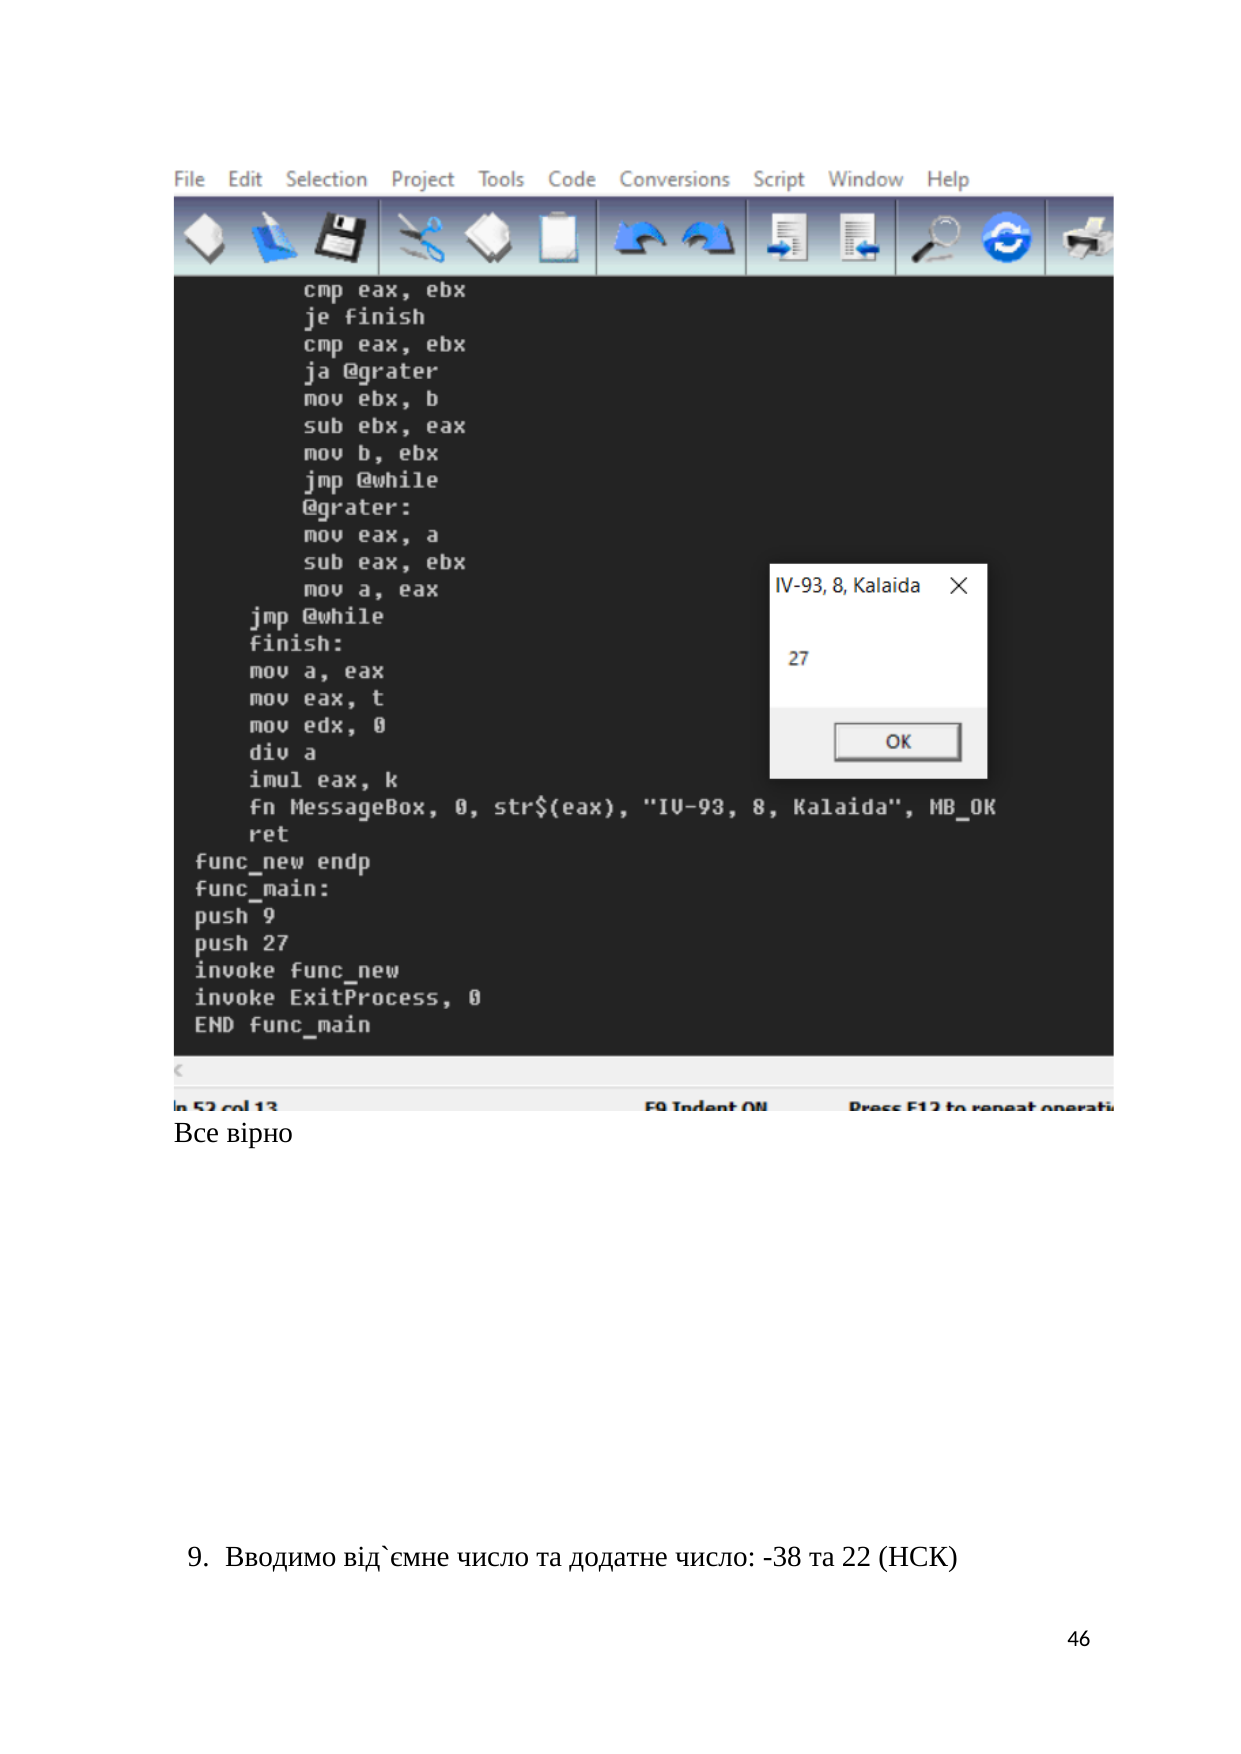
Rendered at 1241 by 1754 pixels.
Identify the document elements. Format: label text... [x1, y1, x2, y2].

text Все вірно [174, 1115, 1090, 1148]
picture [173, 150, 1114, 1111]
list Вводимо від`ємне число та додатне число: -38 та 22 (НСК) [187, 1539, 1090, 1572]
